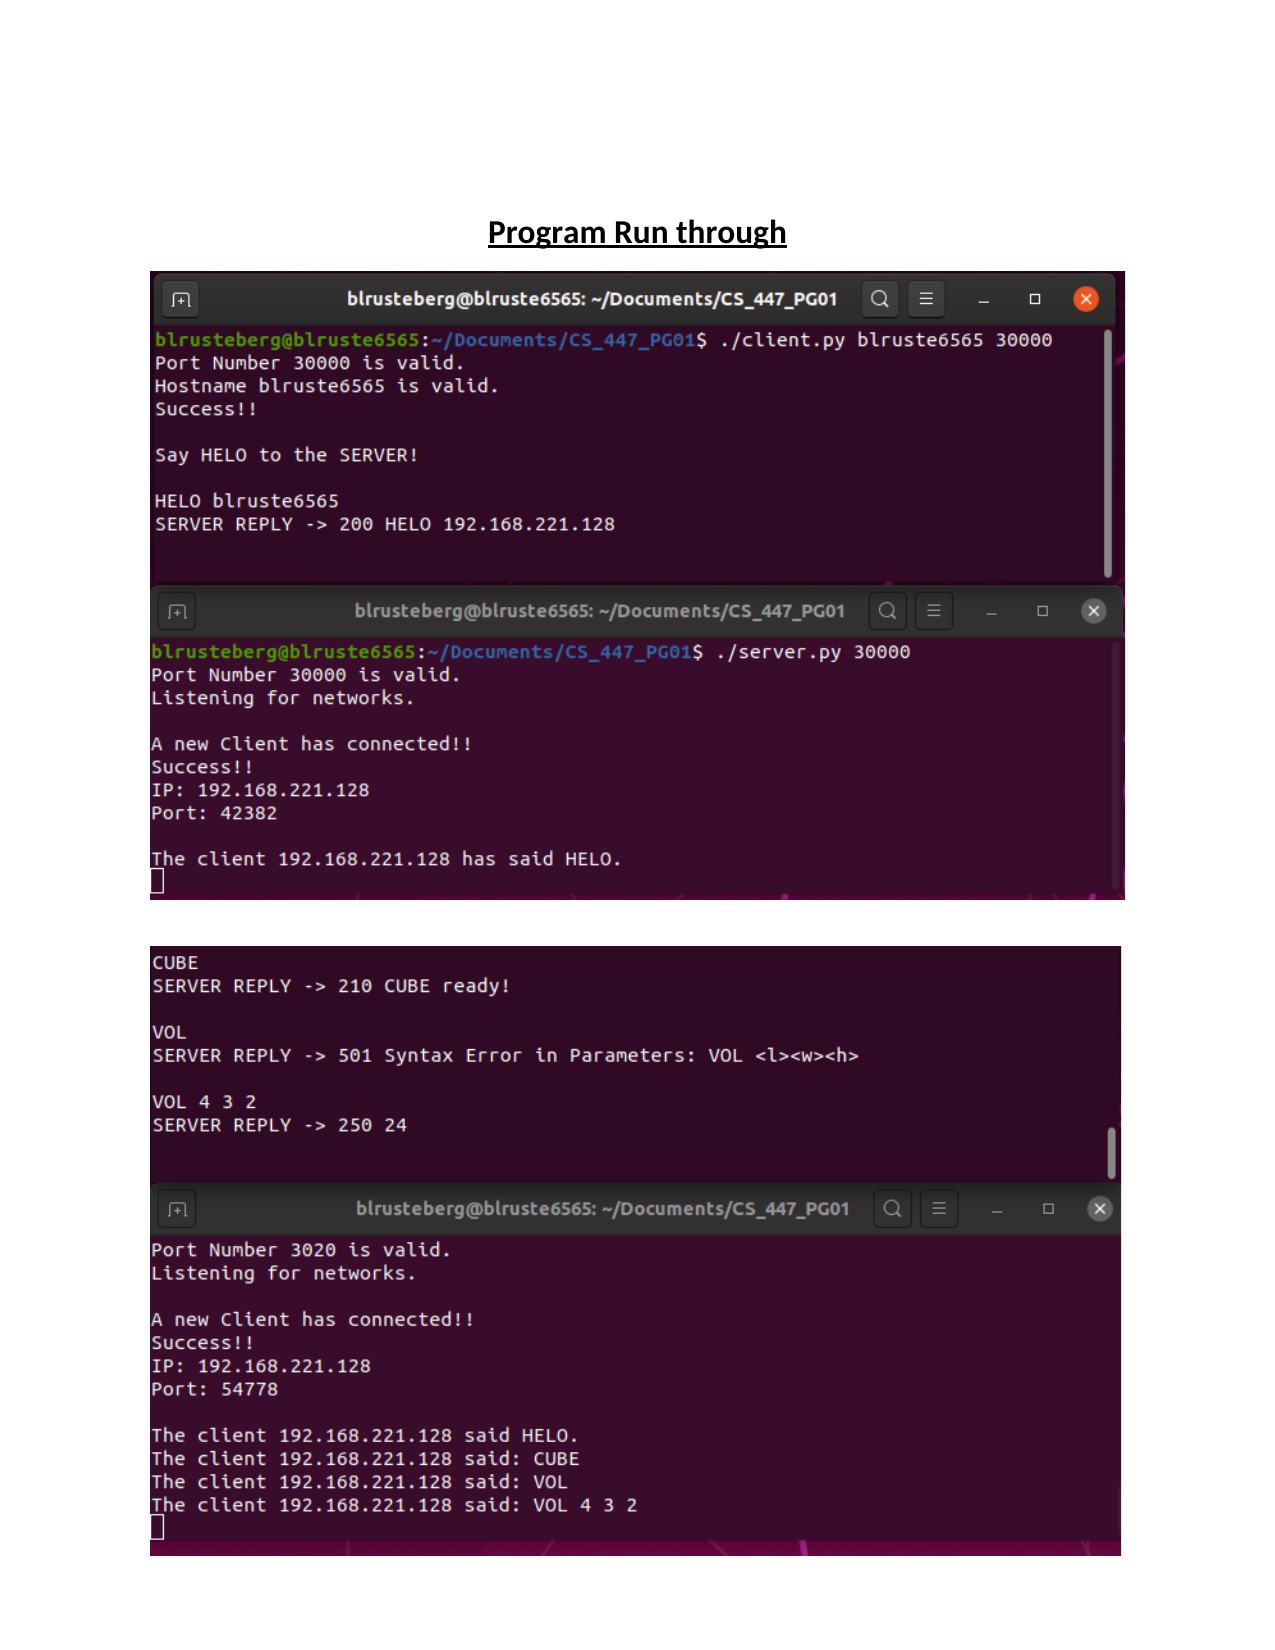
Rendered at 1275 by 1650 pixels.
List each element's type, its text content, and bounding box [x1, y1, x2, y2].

picture [150, 946, 1122, 1556]
text Program Run through [150, 211, 1125, 251]
picture [150, 271, 1125, 900]
